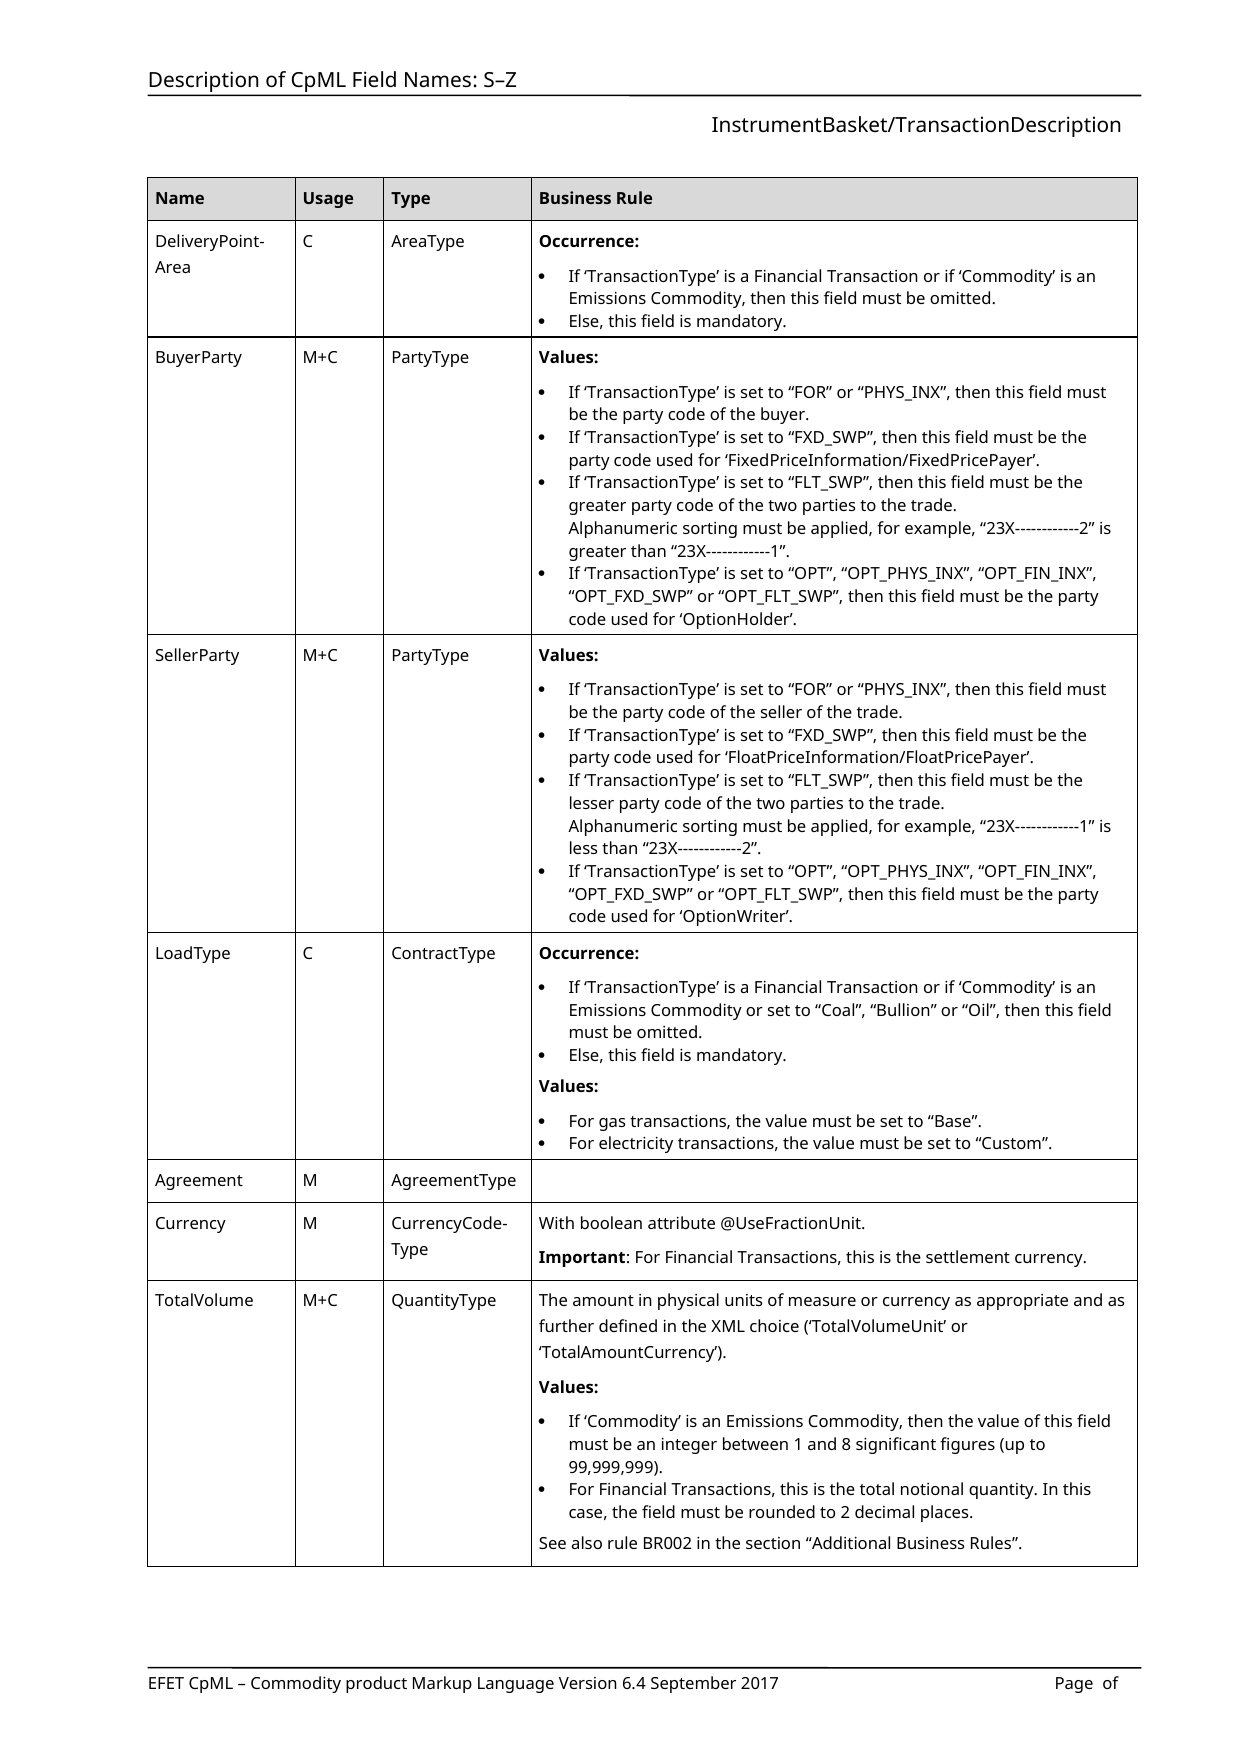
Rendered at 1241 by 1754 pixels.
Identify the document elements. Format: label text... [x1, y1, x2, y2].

table_cell TotalVolume [148, 1281, 295, 1566]
table_cell Values: If ‘TransactionType’ is set to “FOR” or “PHYS_INX”, then this field must be the party code of the buyer. If ‘TransactionType’ is set to “FXD_SWP”, then this field must be the party code used for ‘FixedPriceInformation/FixedPricePayer’. If ‘TransactionType’ is set to “FLT_SWP”, then this field must be the greater party code of the two parties to the trade. Alphanumeric sorting must be applied, for example, “23X------------2” is greater than “23X------------1”. If ‘TransactionType’ is set to “OPT”, “OPT_PHYS_INX”, “OPT_FIN_INX”, “OPT_FXD_SWP” or “OPT_FLT_SWP”, then this field must be the party code used for ‘OptionHolder’. [532, 338, 1137, 634]
table_cell LoadType [148, 933, 295, 1159]
table_cell C [296, 221, 383, 336]
table_cell AgreementType [384, 1160, 531, 1202]
table_cell QuantityType [384, 1281, 531, 1566]
table_cell Currency [148, 1203, 295, 1279]
table_cell Agreement [148, 1160, 295, 1202]
table_cell M [296, 1203, 383, 1279]
table_cell CurrencyCodeType [384, 1203, 531, 1279]
table_header Usage [296, 178, 383, 220]
table_cell Values: If ‘TransactionType’ is set to “FOR” or “PHYS_INX”, then this field must be the party code of the seller of the trade. If ‘TransactionType’ is set to “FXD_SWP”, then this field must be the party code used for ‘FloatPriceInformation/FloatPricePayer’. If ‘TransactionType’ is set to “FLT_SWP”, then this field must be the lesser party code of the two parties to the trade. Alphanumeric sorting must be applied, for example, “23X------------1” is less than “23X------------2”. If ‘TransactionType’ is set to “OPT”, “OPT_PHYS_INX”, “OPT_FIN_INX”, “OPT_FXD_SWP” or “OPT_FLT_SWP”, then this field must be the party code used for ‘OptionWriter’. [532, 635, 1137, 932]
table_cell M+C [296, 1281, 383, 1566]
table_header Type [384, 178, 531, 220]
table_cell C [296, 933, 383, 1159]
table_header Business Rule [532, 178, 1137, 220]
table_cell Occurrence: If ‘TransactionType’ is a Financial Transaction or if ‘Commodity’ is an Emissions Commodity or set to “Coal”, “Bullion” or “Oil”, then this field must be omitted. Else, this field is mandatory. Values: For gas transactions, the value must be set to “Base”. For electricity transactions, the value must be set to “Custom”. [532, 933, 1137, 1159]
table_cell With boolean attribute @UseFractionUnit. Important: For Financial Transactions, this is the settlement currency. [532, 1203, 1137, 1279]
table_cell BuyerParty [148, 338, 295, 634]
table_cell [532, 1160, 1137, 1202]
table_cell DeliveryPointArea [148, 221, 295, 336]
table_cell M [296, 1160, 383, 1202]
table_cell SellerParty [148, 635, 295, 932]
table_header Name [148, 178, 295, 220]
table_cell PartyType [384, 635, 531, 932]
table_cell ContractType [384, 933, 531, 1159]
table_cell Occurrence: If ‘TransactionType’ is a Financial Transaction or if ‘Commodity’ is an Emissions Commodity, then this field must be omitted. Else, this field is mandatory. [532, 221, 1137, 336]
table_cell PartyType [384, 338, 531, 634]
table_cell AreaType [384, 221, 531, 336]
table_cell M+C [296, 635, 383, 932]
table_cell The amount in physical units of measure or currency as appropriate and as further defined in the XML choice (‘TotalVolumeUnit’ or ‘TotalAmountCurrency’). Values: If ‘Commodity’ is an Emissions Commodity, then the value of this field must be an integer between 1 and 8 significant figures (up to 99,999,999). For Financial Transactions, this is the total notional quantity. In this case, the field must be rounded to 2 decimal places. See also rule BR002 in the section “Additional Business Rules”. [532, 1281, 1137, 1566]
table_cell M+C [296, 338, 383, 634]
